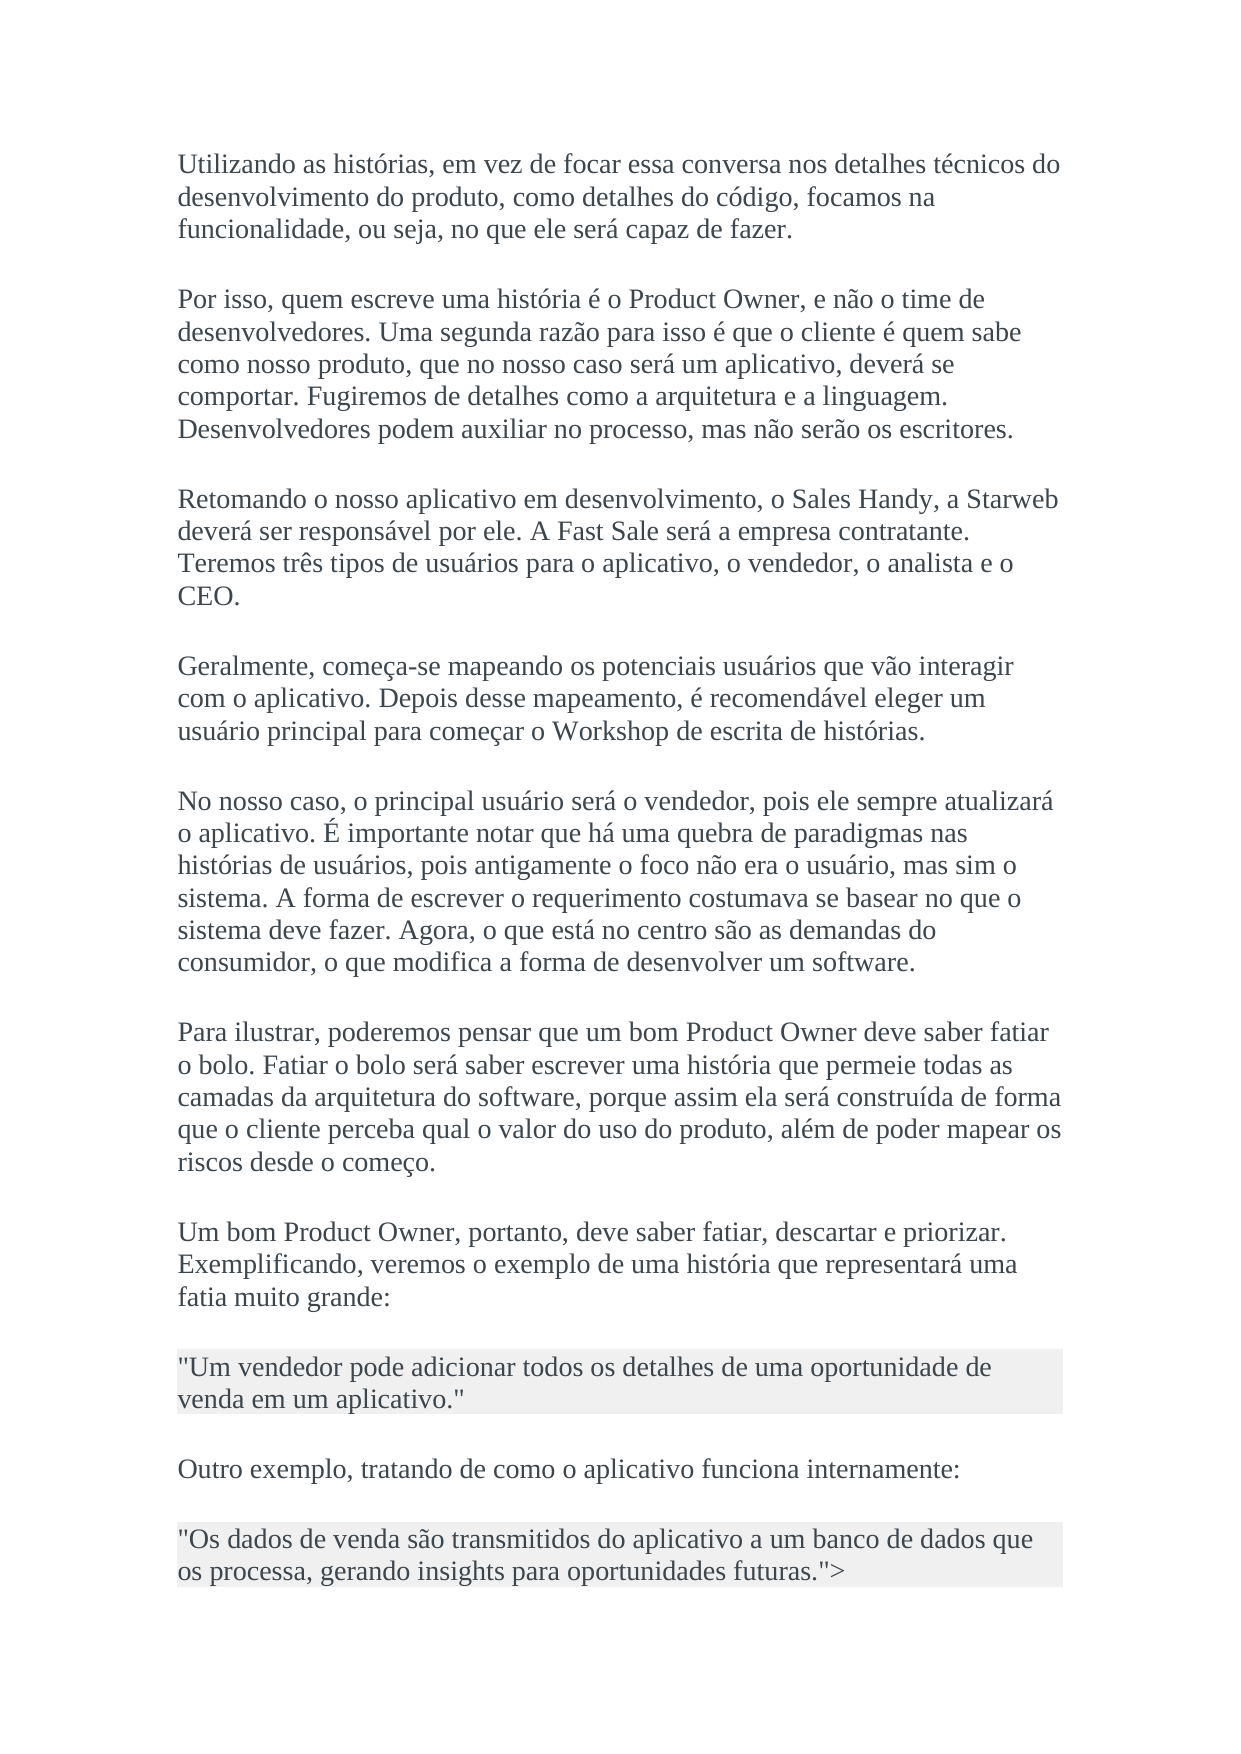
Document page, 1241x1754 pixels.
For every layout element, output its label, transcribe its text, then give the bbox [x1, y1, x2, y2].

text Outro exemplo, tratando de como o aplicativo funciona internamente: [177, 1452, 1063, 1484]
text Por isso, quem escreve uma história é o Product Owner, e não o time de desenvolvedores. Uma segunda razão para isso é que o cliente é quem sabe como nosso produto, que no nosso caso será um aplicativo, deverá se comportar. Fugiremos de detalhes como a arquitetura e a linguagem. Desenvolvedores podem auxiliar no processo, mas não serão os escritores. [177, 282, 1063, 444]
text No nosso caso, o principal usuário será o vendedor, pois ele sempre atualizará o aplicativo. É importante notar que há uma quebra de paradigmas nas histórias de usuários, pois antigamente o foco não era o usuário, mas sim o sistema. A forma de escrever o requerimento costumava se basear no que o sistema deve fazer. Agora, o que está no centro são as demandas do consumidor, o que modifica a forma de desenvolver um software. [177, 783, 1063, 978]
text Geralmente, começa-se mapeando os potenciais usuários que vão interagir com o aplicativo. Depois desse mapeamento, é recomendável eleger um usuário principal para começar o Workshop de escrita de histórias. [177, 649, 1063, 746]
text Para ilustrar, poderemos pensar que um bom Product Owner deve saber fatiar o bolo. Fatiar o bolo será saber escrever uma história que permeie todas as camadas da arquitetura do software, porque assim ela será construída de forma que o cliente perceba qual o valor do uso do produto, além de poder mapear os riscos desde o começo. [177, 1015, 1063, 1177]
text Retomando o nosso aplicativo em desenvolvimento, o Sales Handy, a Starweb deverá ser responsável por ele. A Fast Sale será a empresa contratante. Teremos três tipos de usuários para o aplicativo, o vendedor, o analista e o CEO. [177, 482, 1063, 611]
text "Os dados de venda são transmitidos do aplicativo a um banco de dados que os processa, gerando insights para oportunidades futuras."> [177, 1522, 1063, 1587]
text Utilizando as histórias, em vez de focar essa conversa nos detalhes técnicos do desenvolvimento do produto, como detalhes do código, focamos na funcionalidade, ou seja, no que ele será capaz de fazer. [177, 148, 1063, 245]
text Um bom Product Owner, portanto, deve saber fatiar, descartar e priorizar. Exemplificando, veremos o exemplo de uma história que representará uma fatia muito grande: [177, 1215, 1063, 1312]
text "Um vendedor pode adicionar todos os detalhes de uma oportunidade de venda em um aplicativo." [177, 1349, 1063, 1414]
